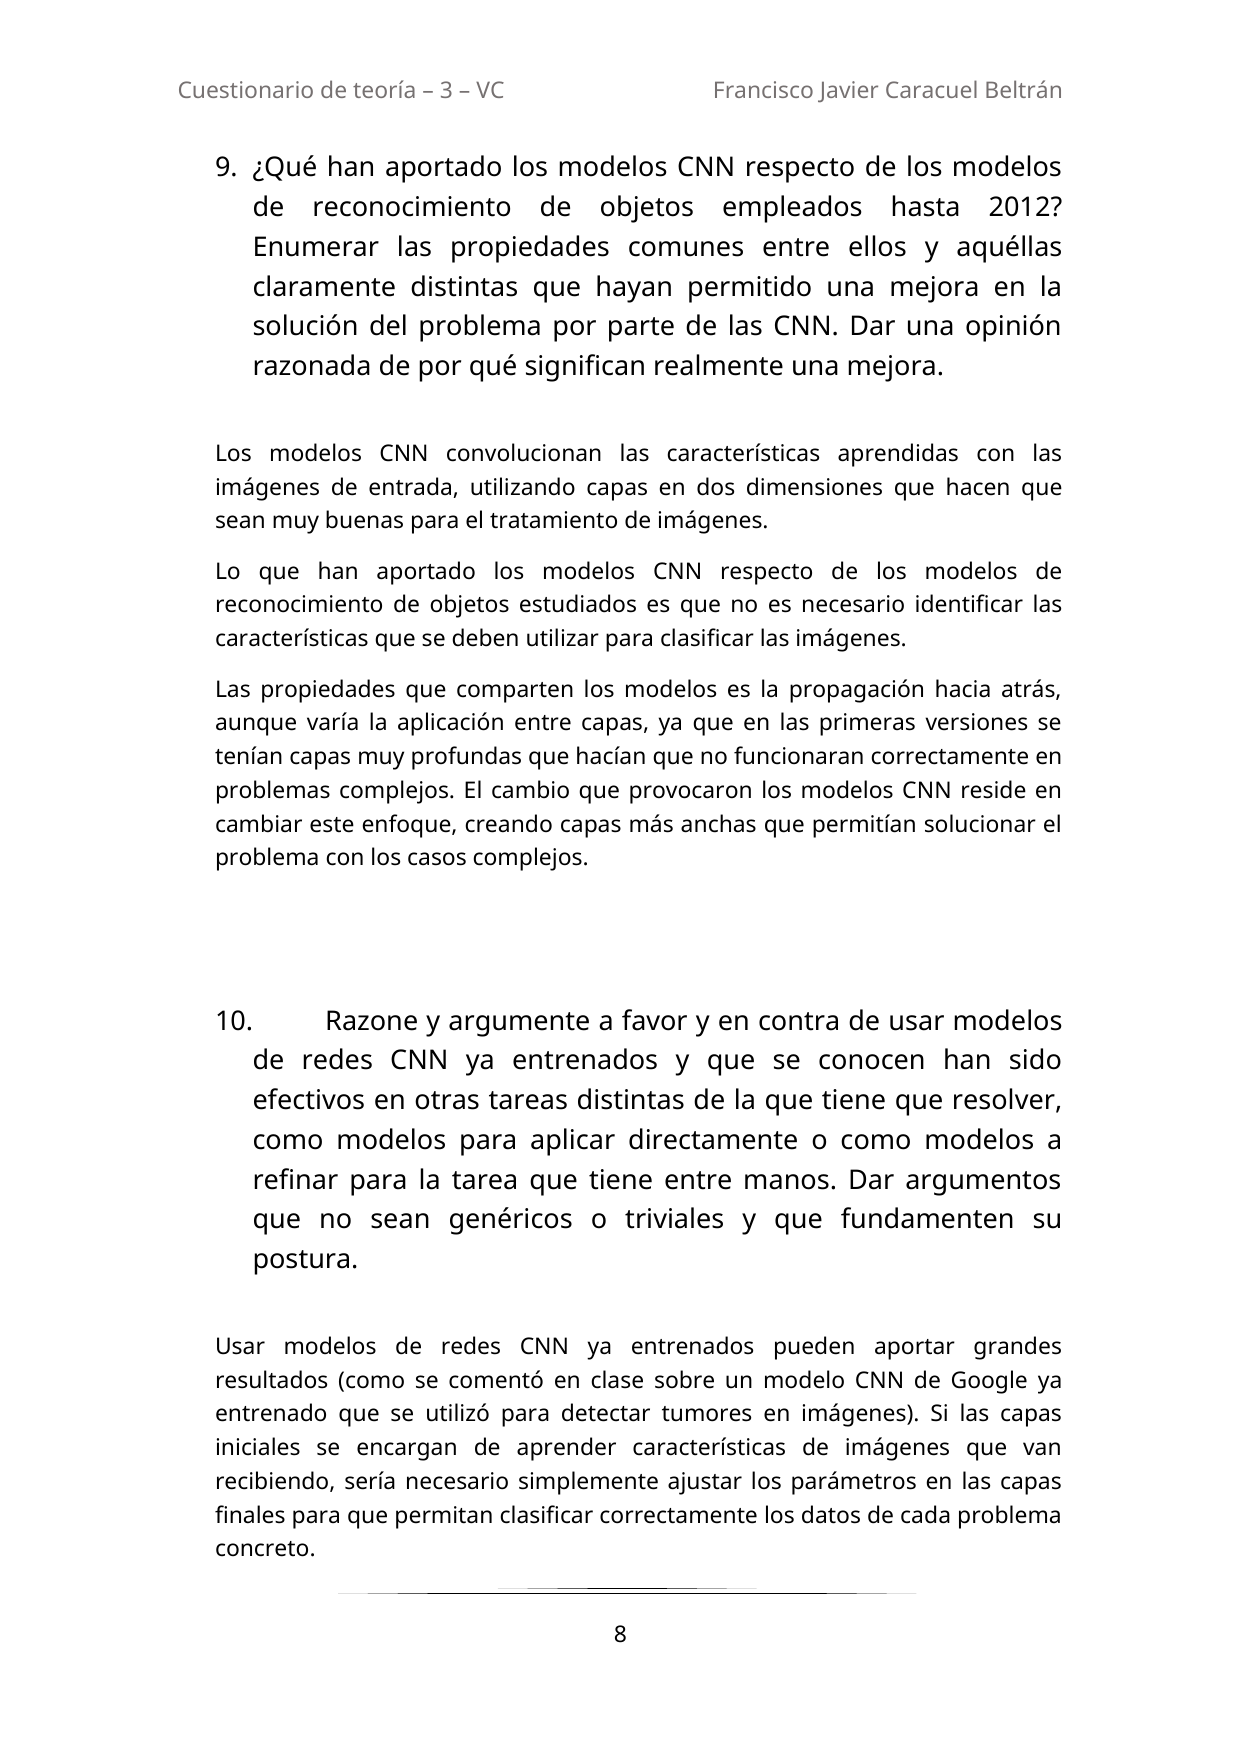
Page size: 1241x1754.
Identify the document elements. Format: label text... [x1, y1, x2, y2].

text Usar modelos de redes CNN ya entrenados pueden aportar grandes resultados (como se comentó en clase sobre un modelo CNN de Google ya entrenado que se utilizó para detectar tumores en imágenes). Si las capas iniciales se encargan de aprender características de imágenes que van recibiendo, sería necesario simplemente ajustar los parámetros en las capas finales para que permitan clasificar correctamente los datos de cada problema concreto. [215, 1330, 1063, 1564]
subtitle Razone y argumente a favor y en contra de usar modelos de redes CNN ya entrenados y que se conocen han sido efectivos en otras tareas distintas de la que tiene que resolver, como modelos para aplicar directamente o como modelos a refinar para la tarea que tiene entre manos. Dar argumentos que no sean genéricos o triviales y que fundamenten su postura. [215, 1001, 1063, 1277]
text Los modelos CNN convolucionan las características aprendidas con las imágenes de entrada, utilizando capas en dos dimensiones que hacen que sean muy buenas para el tratamiento de imágenes. [215, 437, 1063, 536]
text Lo que han aportado los modelos CNN respecto de los modelos de reconocimiento de objetos estudiados es que no es necesario identificar las características que se deben utilizar para clasificar las imágenes. [215, 555, 1063, 653]
text Las propiedades que comparten los modelos es la propagación hacia atrás, aunque varía la aplicación entre capas, ya que en las primeras versiones se tenían capas muy profundas que hacían que no funcionaran correctamente en problemas complejos. El cambio que provocaron los modelos CNN reside en cambiar este enfoque, creando capas más anchas que permitían solucionar el problema con los casos complejos. [215, 673, 1063, 873]
subtitle ¿Qué han aportado los modelos CNN respecto de los modelos de reconocimiento de objetos empleados hasta 2012? Enumerar las propiedades comunes entre ellos y aquéllas claramente distintas que hayan permitido una mejora en la solución del problema por parte de las CNN. Dar una opinión razonada de por qué significan realmente una mejora. [215, 148, 1063, 383]
